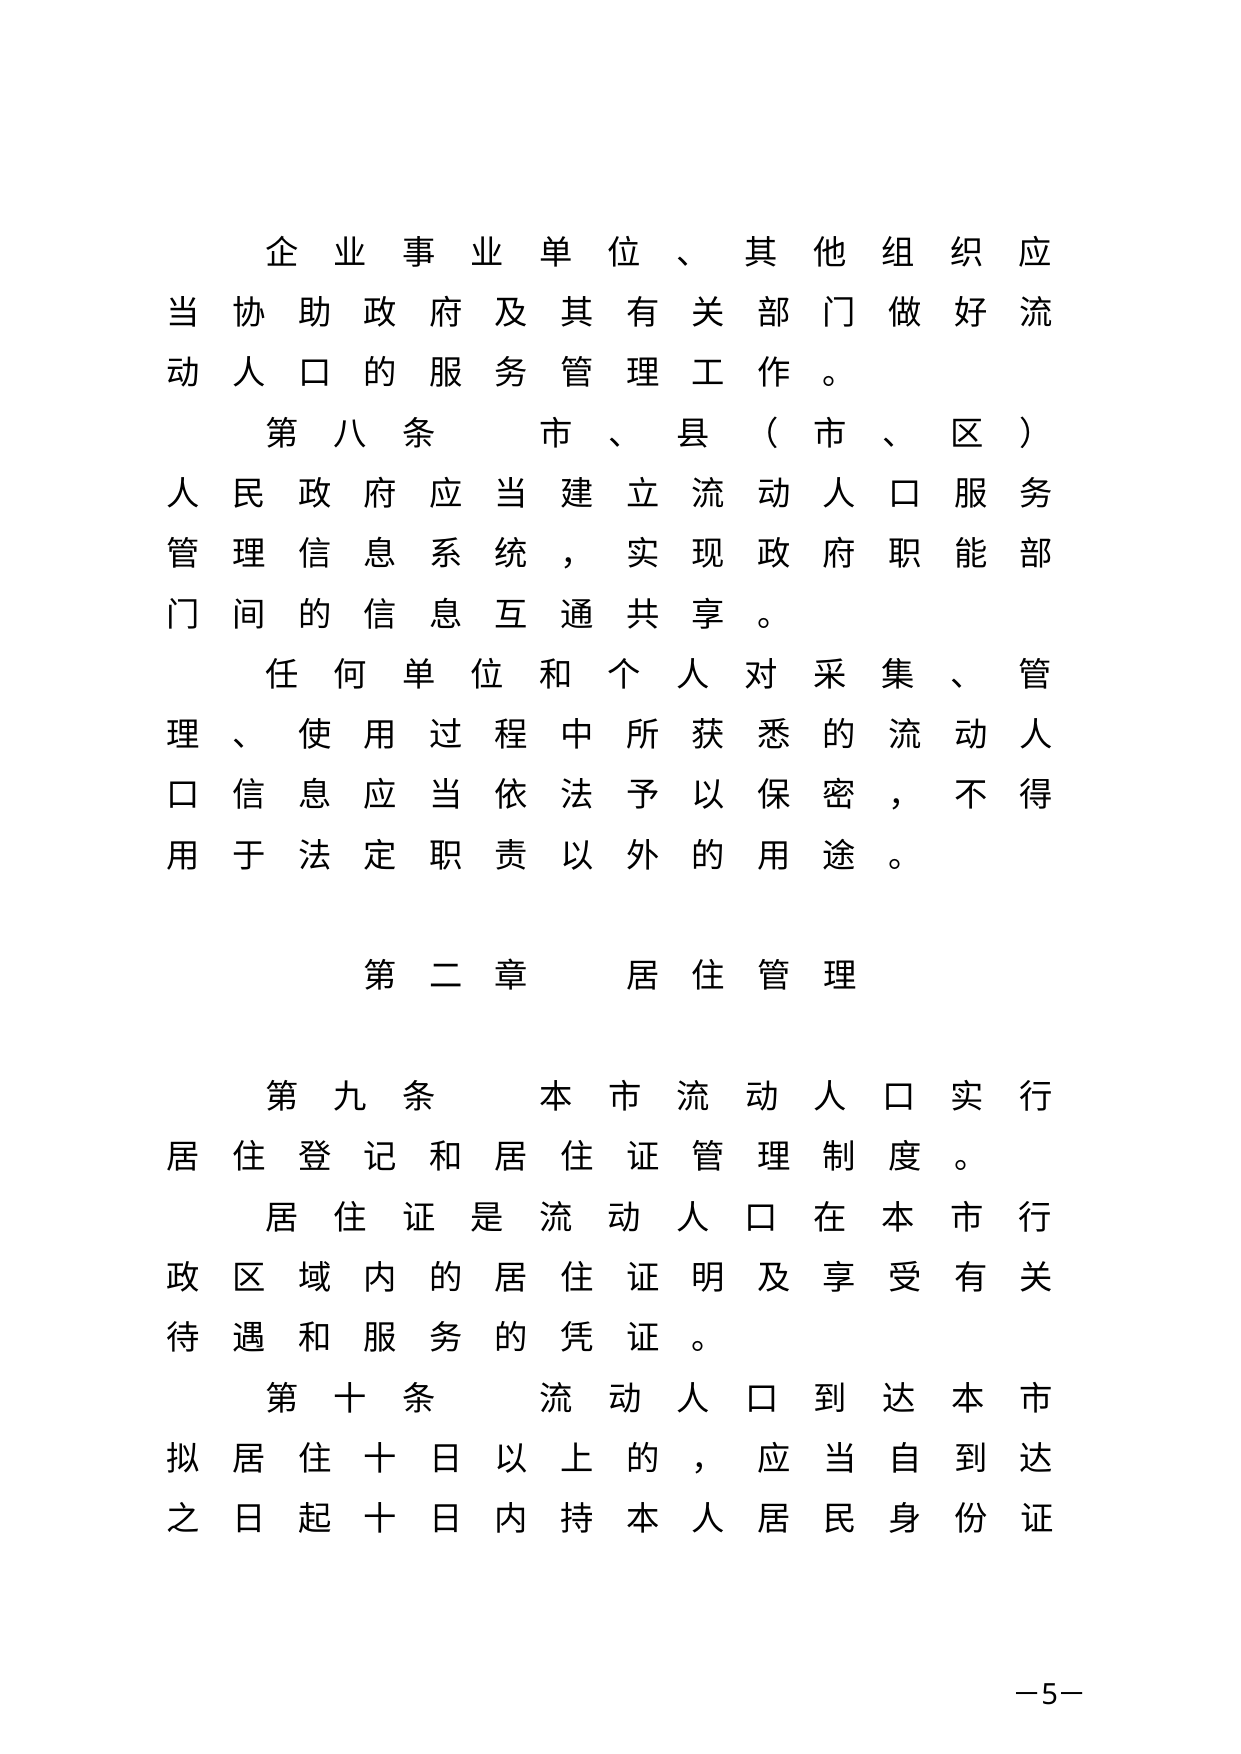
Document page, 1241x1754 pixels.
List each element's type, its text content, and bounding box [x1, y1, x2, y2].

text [167, 1365, 1085, 1546]
text 任何单位和个人对采集、管理、使用过程中所获悉的流动人口信息应当依法予以保密，不得用于法定职责以外的用途。 [167, 642, 1085, 883]
text 企业事业单位、其他组织应当协助政府及其有关部门做好流动人口的服务管理工作。 [167, 219, 1085, 400]
text 第二章 居住管理 [167, 943, 1085, 1003]
text 第九条 本市流动人口实行居住登记和居住证管理制度。 [167, 1064, 1085, 1184]
text 第八条 市、县（市、区）人民政府应当建立流动人口服务管理信息系统，实现政府职能部门间的信息互通共享。 [167, 400, 1085, 642]
text 居住证是流动人口在本市行政区域内的居住证明及享受有关待遇和服务的凭证。 [167, 1184, 1085, 1365]
